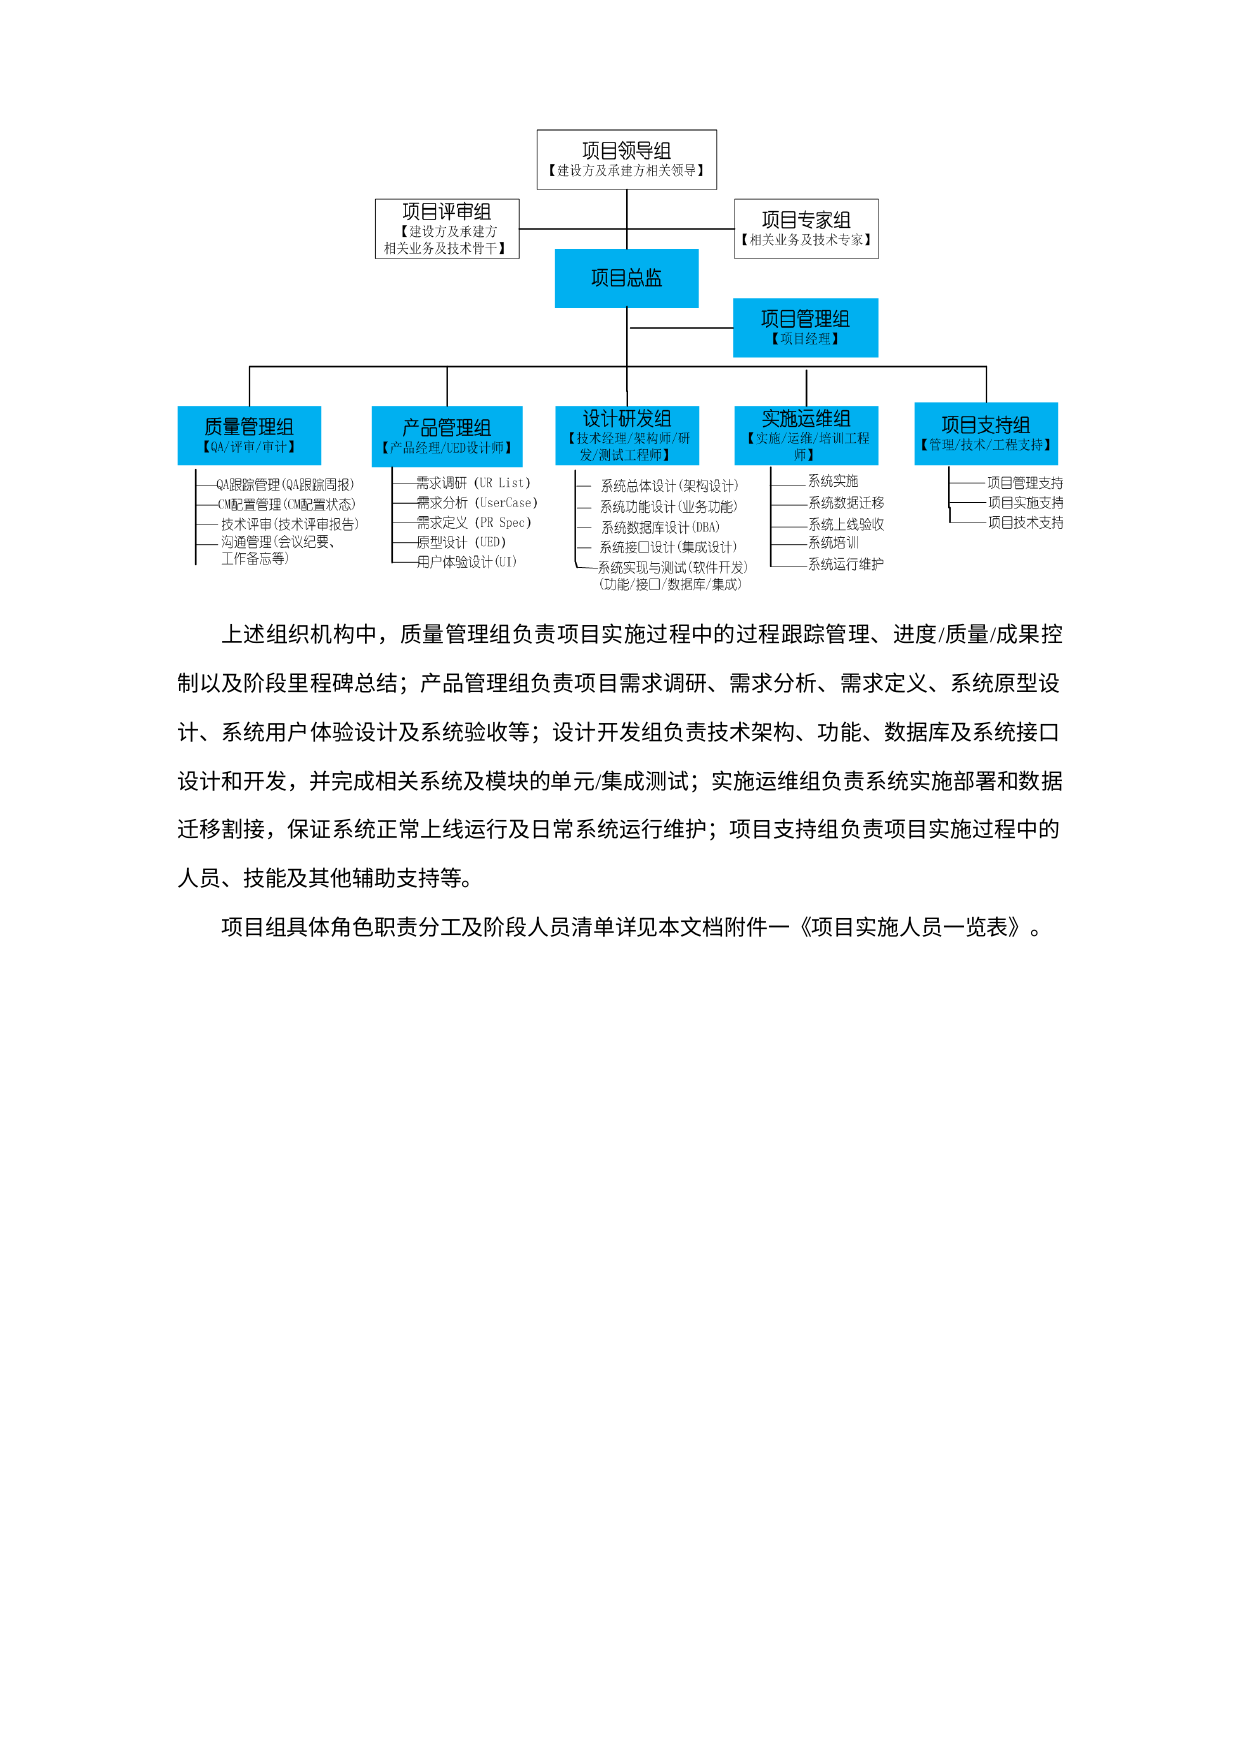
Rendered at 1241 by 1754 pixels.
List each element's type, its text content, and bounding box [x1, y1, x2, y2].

text 项目组具体角色职责分工及阶段人员清单详见本文档附件一《项目实施人员一览表》。 [177, 909, 1063, 942]
picture [177, 129, 1063, 592]
text 上述组织机构中，质量管理组负责项目实施过程中的过程跟踪管理、进度/质量/成果控制以及阶段里程碑总结；产品管理组负责项目需求调研、需求分析、需求定义、系统原型设计、系统用户体验设计及系统验收等；设计开发组负责技术架构、功能、数据库及系统接口设计和开发，并完成相关系统及模块的单元/集成测试；实施运维组负责系统实施部署和数据迁移割接，保证系统正常上线运行及日常系统运行维护；项目支持组负责项目实施过程中的人员、技能及其他辅助支持等。 [177, 617, 1063, 893]
